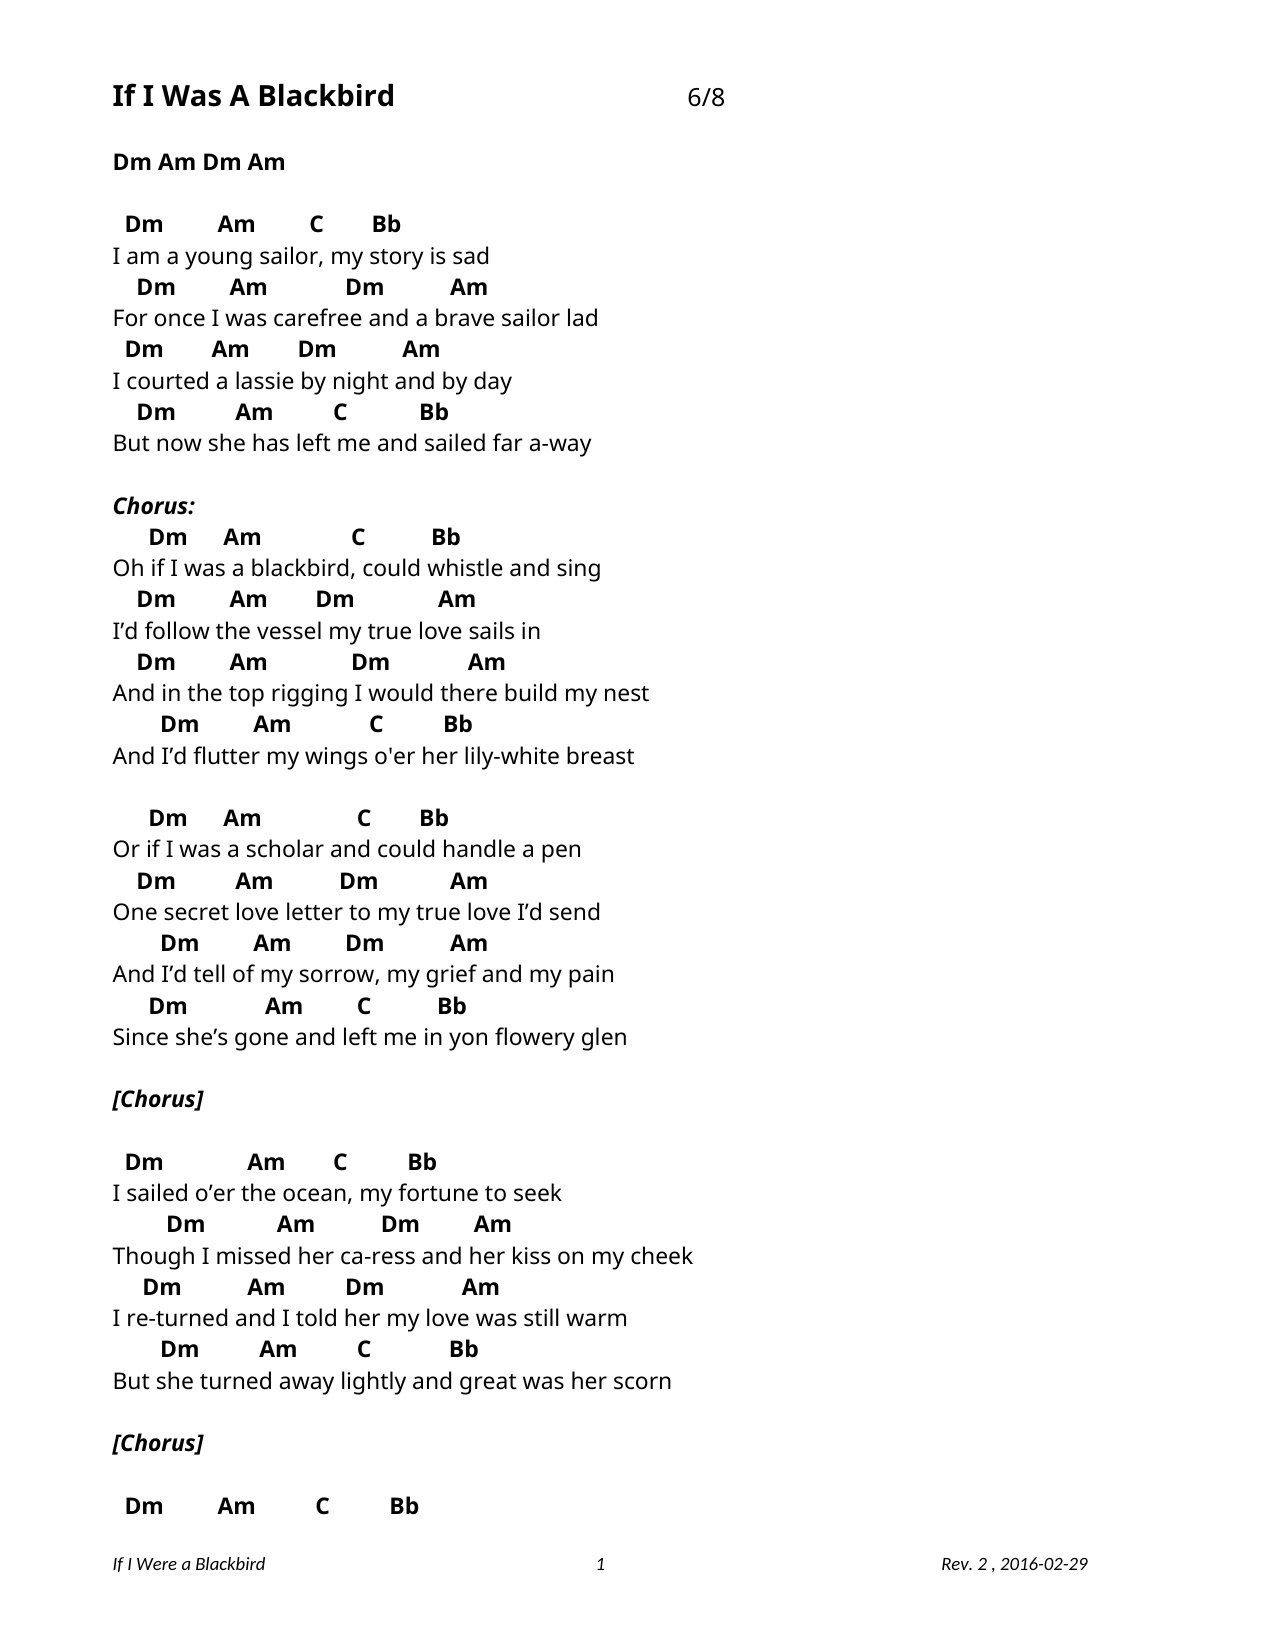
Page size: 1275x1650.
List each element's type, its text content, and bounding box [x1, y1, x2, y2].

text Or if I was a scholar and could handle a pen [112, 833, 1200, 865]
text Dm Am Dm Am [112, 865, 1200, 896]
text Dm Am Dm Am [112, 1208, 1200, 1240]
text But she turned away lightly and great was her scorn [112, 1365, 1200, 1396]
text If I Was A Blackbird 6/8 [112, 75, 1200, 115]
text Dm Am Dm Am [112, 146, 1200, 177]
text [Chorus] [112, 1083, 1200, 1115]
text I sailed o’er the ocean, my fortune to seek [112, 1177, 1200, 1208]
text Dm Am C Bb [112, 208, 1200, 240]
text Dm Am Dm Am [112, 333, 1200, 365]
text But now she has left me and sailed far a-way [112, 427, 1200, 458]
text Dm Am Dm Am [112, 271, 1200, 302]
text I am a young sailor, my story is sad [112, 240, 1200, 271]
text Dm Am C Bb [112, 396, 1200, 427]
text Dm Am C Bb [112, 521, 1200, 552]
text Though I missed her ca-ress and her kiss on my cheek [112, 1240, 1200, 1271]
text And I’d tell of my sorrow, my grief and my pain [112, 958, 1200, 990]
text Dm Am Dm Am [112, 646, 1200, 677]
text And in the top rigging I would there build my nest [112, 677, 1200, 708]
text Dm Am Dm Am [112, 927, 1200, 958]
text Dm Am C Bb [112, 708, 1200, 740]
text And I’d flutter my wings o'er her lily-white breast [112, 740, 1200, 771]
text Since she’s gone and left me in yon flowery glen [112, 1021, 1200, 1052]
text Chorus: [112, 490, 1200, 521]
text Dm Am C Bb [112, 990, 1200, 1021]
text I courted a lassie by night and by day [112, 365, 1200, 396]
text One secret love letter to my true love I’d send [112, 896, 1200, 927]
text I’d follow the vessel my true love sails in [112, 615, 1200, 646]
text I re-turned and I told her my love was still warm [112, 1302, 1200, 1333]
text For once I was carefree and a brave sailor lad [112, 302, 1200, 333]
text Dm Am Dm Am [112, 583, 1200, 615]
text [Chorus] [112, 1427, 1200, 1458]
text Oh if I was a blackbird, could whistle and sing [112, 552, 1200, 583]
text Dm Am C Bb [112, 1146, 1200, 1177]
text Dm Am Dm Am [112, 1271, 1200, 1302]
text Dm Am C Bb [112, 802, 1200, 833]
text Dm Am C Bb [112, 1333, 1200, 1365]
text Dm Am C Bb [112, 1490, 1200, 1521]
